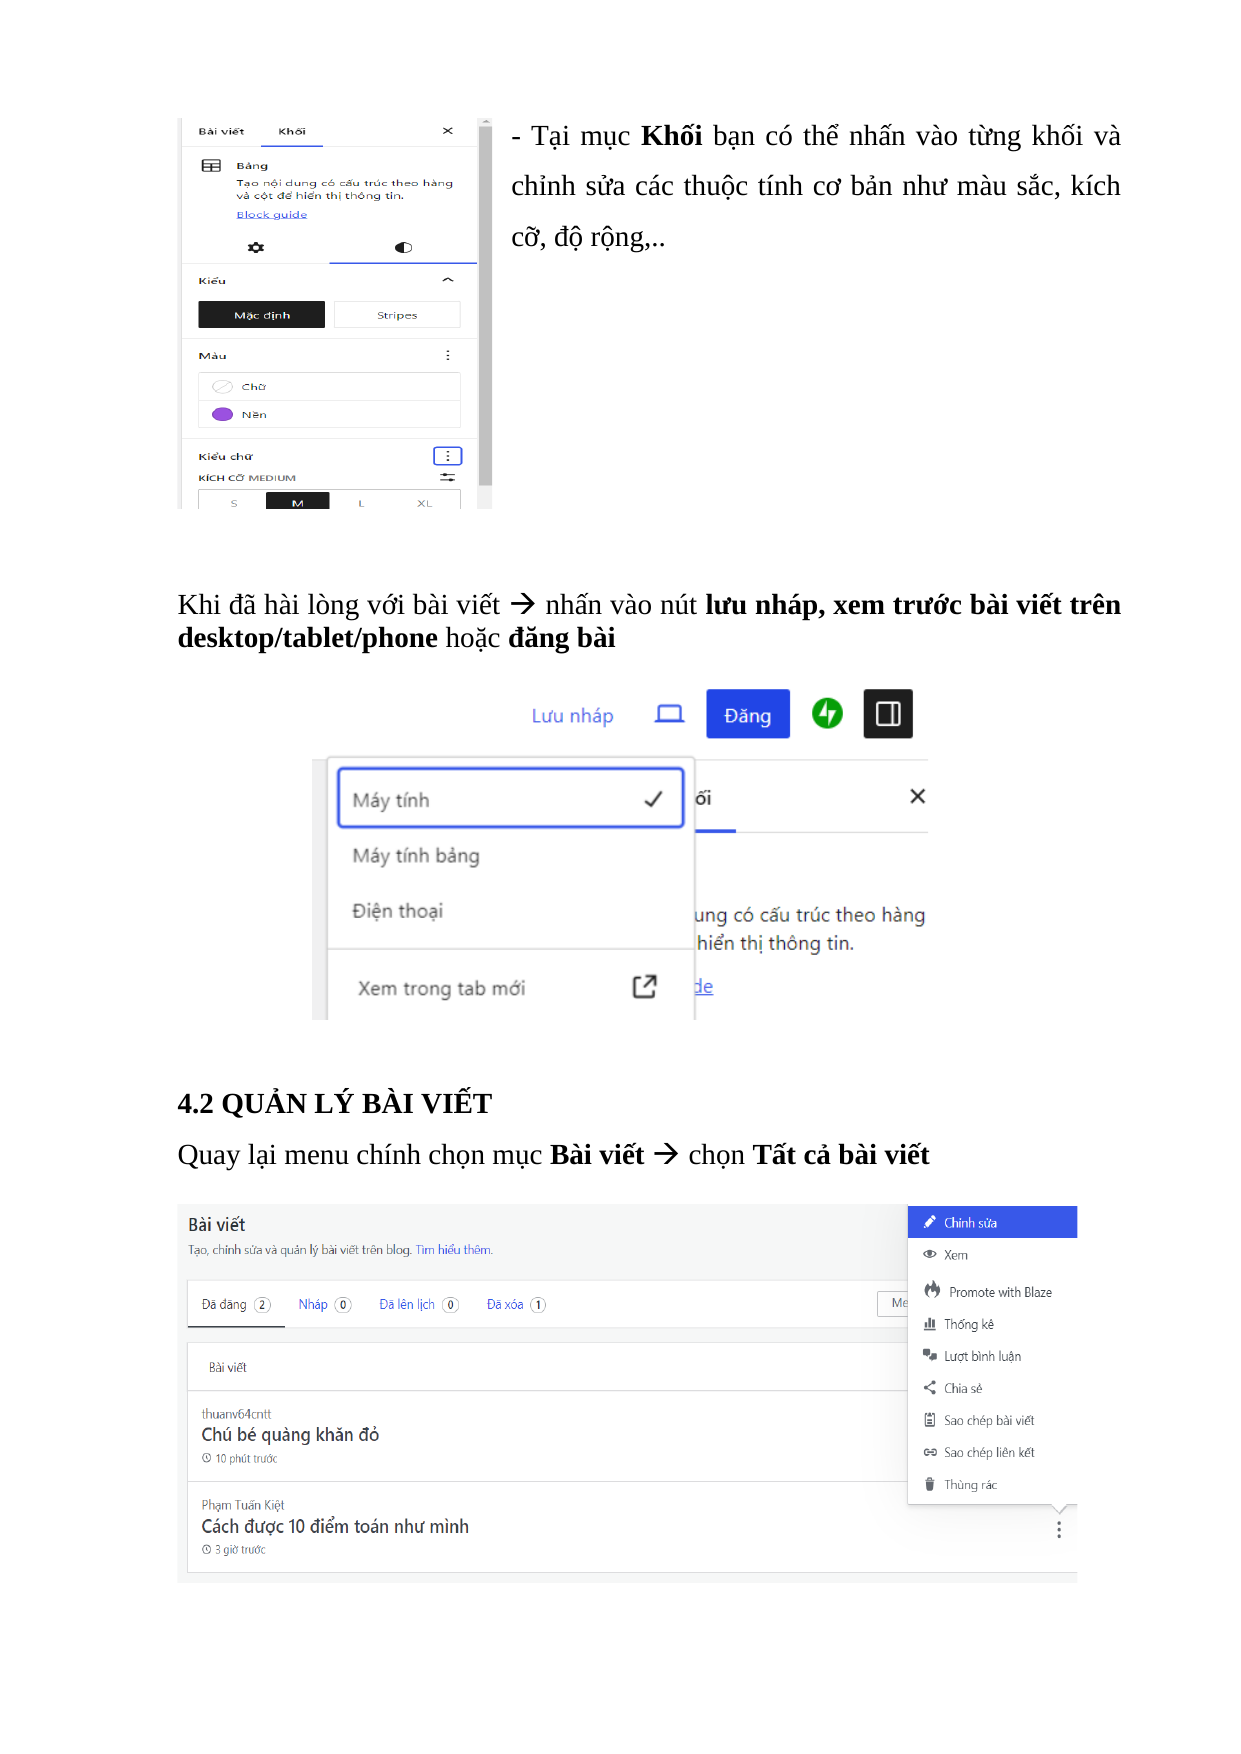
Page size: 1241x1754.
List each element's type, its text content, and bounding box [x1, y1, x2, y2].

picture [177, 118, 493, 509]
text Khi đã hài lòng với bài viết nhấn vào nút lưu nháp, xem trước bài viết trên desktop/tablet/phone hoặc đăng bài [177, 587, 1122, 654]
text Quay lại menu chính chọn mục Bài viết chọn Tất cả bài viết [177, 1137, 1122, 1171]
picture [177, 1204, 1078, 1583]
picture [312, 678, 929, 1020]
text - Tại mục Khối bạn có thể nhấn vào từng khối và chỉnh sửa các thuộc tính cơ bản như màu sắc, kích cỡ, độ rộng,.. [493, 118, 1122, 252]
text 4.2 QUẢN LÝ BÀI VIẾT [177, 1087, 1122, 1120]
